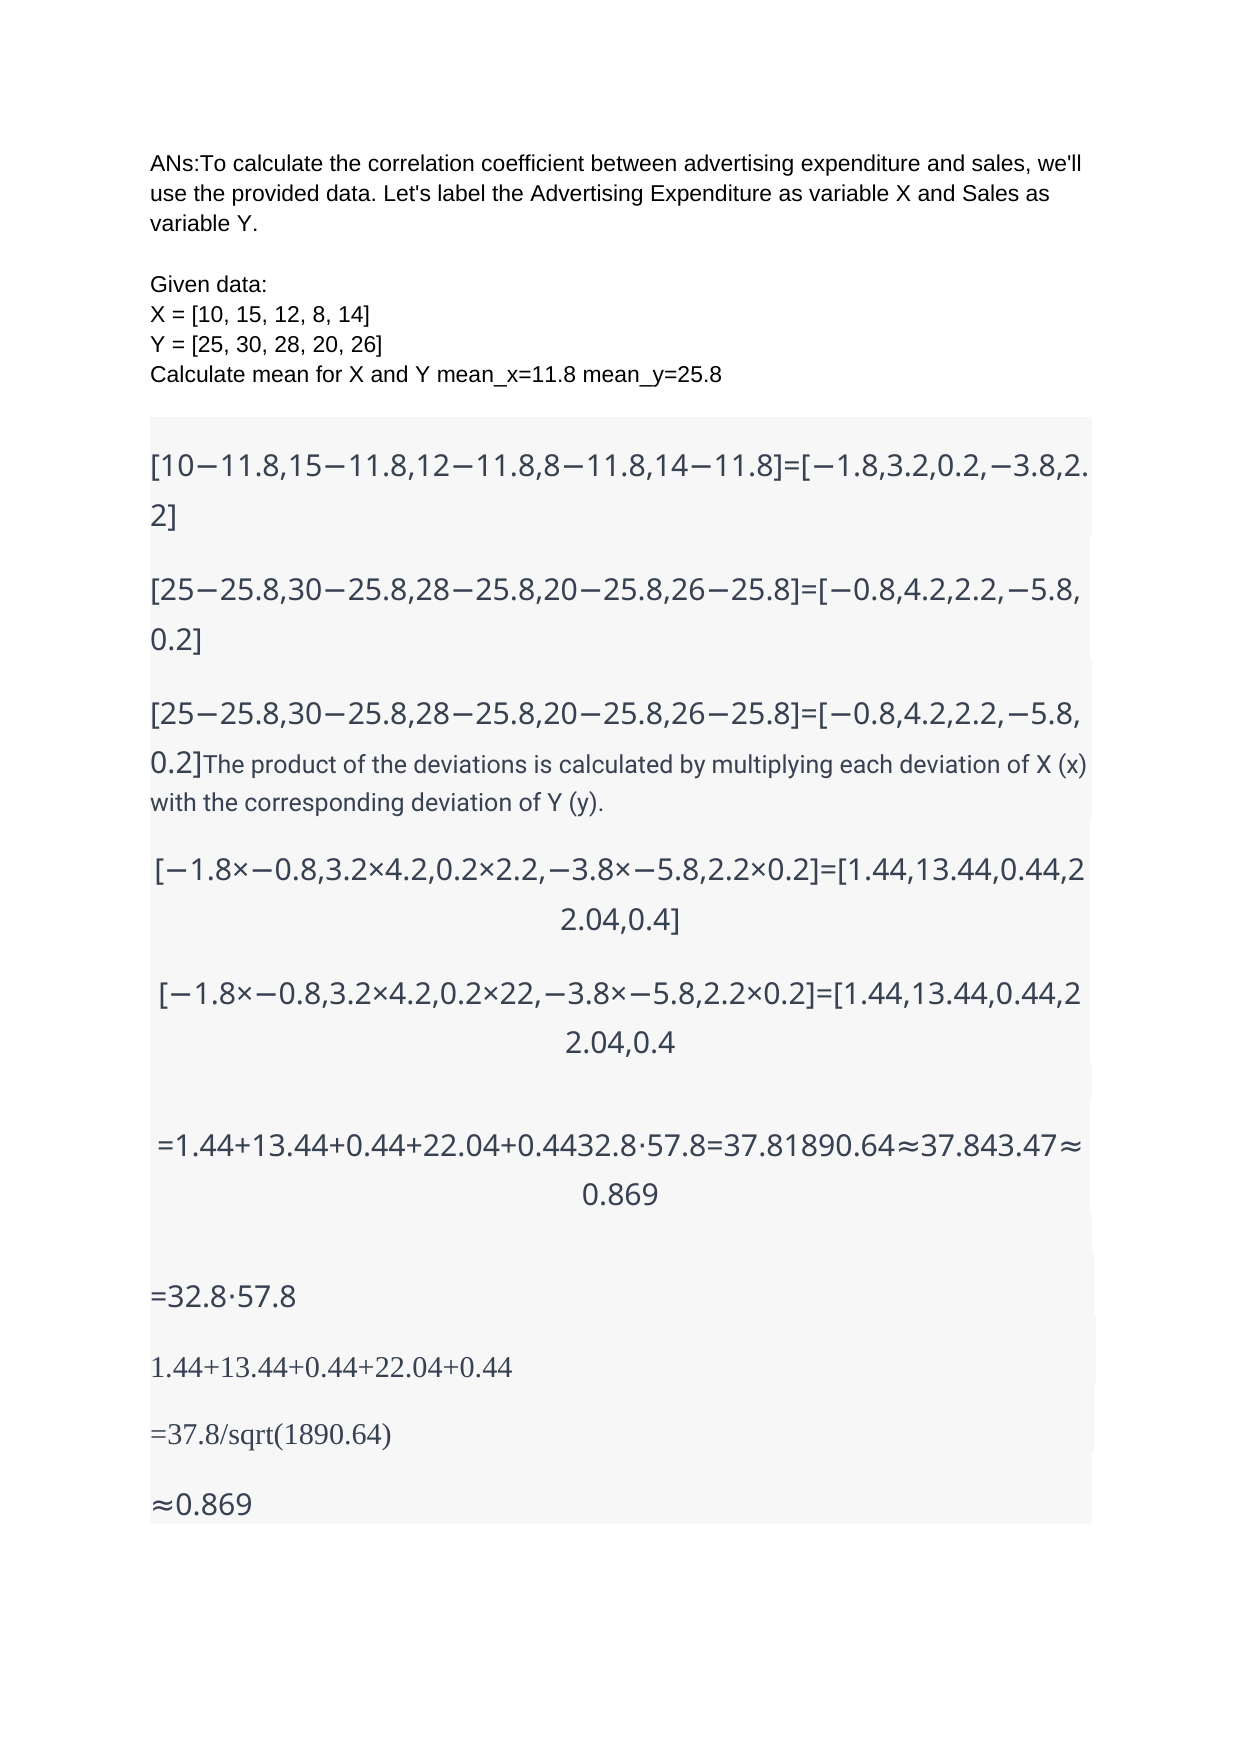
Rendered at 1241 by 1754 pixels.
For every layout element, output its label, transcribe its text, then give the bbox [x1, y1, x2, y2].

text [−1.8×−0.8,3.2×4.2,0.2×2.2,−3.8×−5.8,2.2×0.2]=[1.44,13.44,0.44,22.04,0.4] [150, 848, 1090, 939]
text 1.44+13.44+0.44+22.04+0.44 [150, 1350, 1096, 1384]
text ANs:To calculate the correlation coefficient between advertising expenditure and sales, we'll use the provided data. Let's label the Advertising Expenditure as variable X and Sales as variable Y. [150, 150, 1090, 237]
text ≈0.869 [150, 1483, 1092, 1524]
text X = [10, 15, 12, 8, 14] [150, 301, 1090, 327]
text Given data: [150, 271, 1090, 297]
text [25−25.8,30−25.8,28−25.8,20−25.8,26−25.8]=[−0.8,4.2,2.2,−5.8,0.2] [150, 568, 1090, 659]
text Y = [25, 30, 28, 20, 26] [150, 331, 1090, 358]
text [10−11.8,15−11.8,12−11.8,8−11.8,14−11.8]=[−1.8,3.2,0.2,−3.8,2.2] [150, 444, 1092, 535]
text [−1.8×−0.8,3.2×4.2,0.2×22,−3.8×−5.8,2.2×0.2]=[1.44,13.44,0.44,22.04,0.4 [150, 972, 1090, 1063]
text =37.8/sqrt(1890.64) [150, 1416, 1094, 1451]
text Calculate mean for X and Y mean_x=11.8 mean_y=25.8 [150, 361, 1090, 388]
text =32.8⋅57.8 [150, 1275, 1094, 1316]
text [25−25.8,30−25.8,28−25.8,20−25.8,26−25.8]=[−0.8,4.2,2.2,−5.8,0.2]The product of the deviations is calculated by multiplying each deviation of X (x) with the corresponding deviation of Y (y). [150, 692, 1092, 818]
text =1.44+13.44+0.44+22.04+0.4432.8⋅57.8=37.81890.64≈37.843.47≈0.869 [150, 1124, 1090, 1214]
